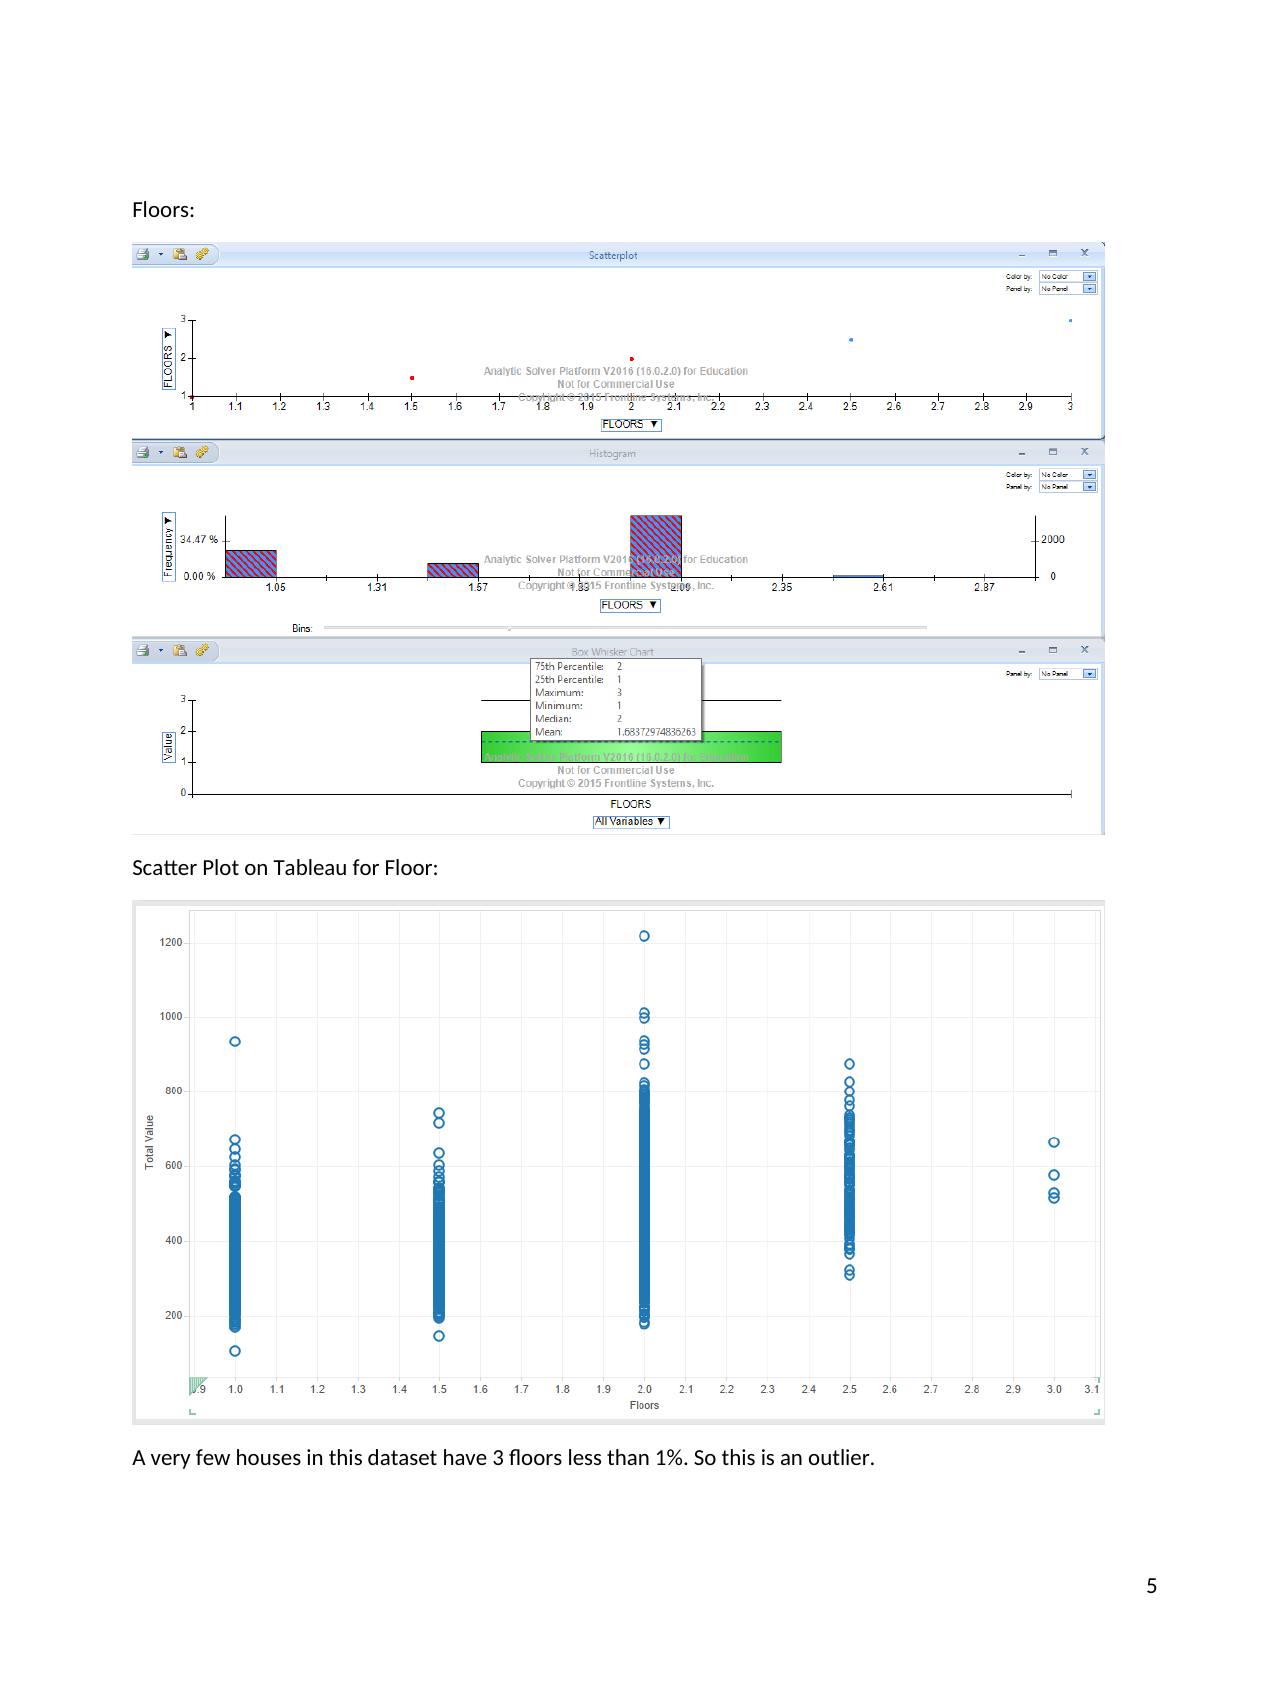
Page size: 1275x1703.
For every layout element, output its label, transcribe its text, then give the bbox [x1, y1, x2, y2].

picture [132, 900, 1105, 1425]
text A very few houses in this dataset have 3 floors less than 1%. So this is an outlier. [132, 1443, 1157, 1471]
text Floors: [132, 195, 1157, 223]
text Scatter Plot on Tableau for Floor: [132, 853, 1157, 881]
picture [132, 242, 1105, 835]
